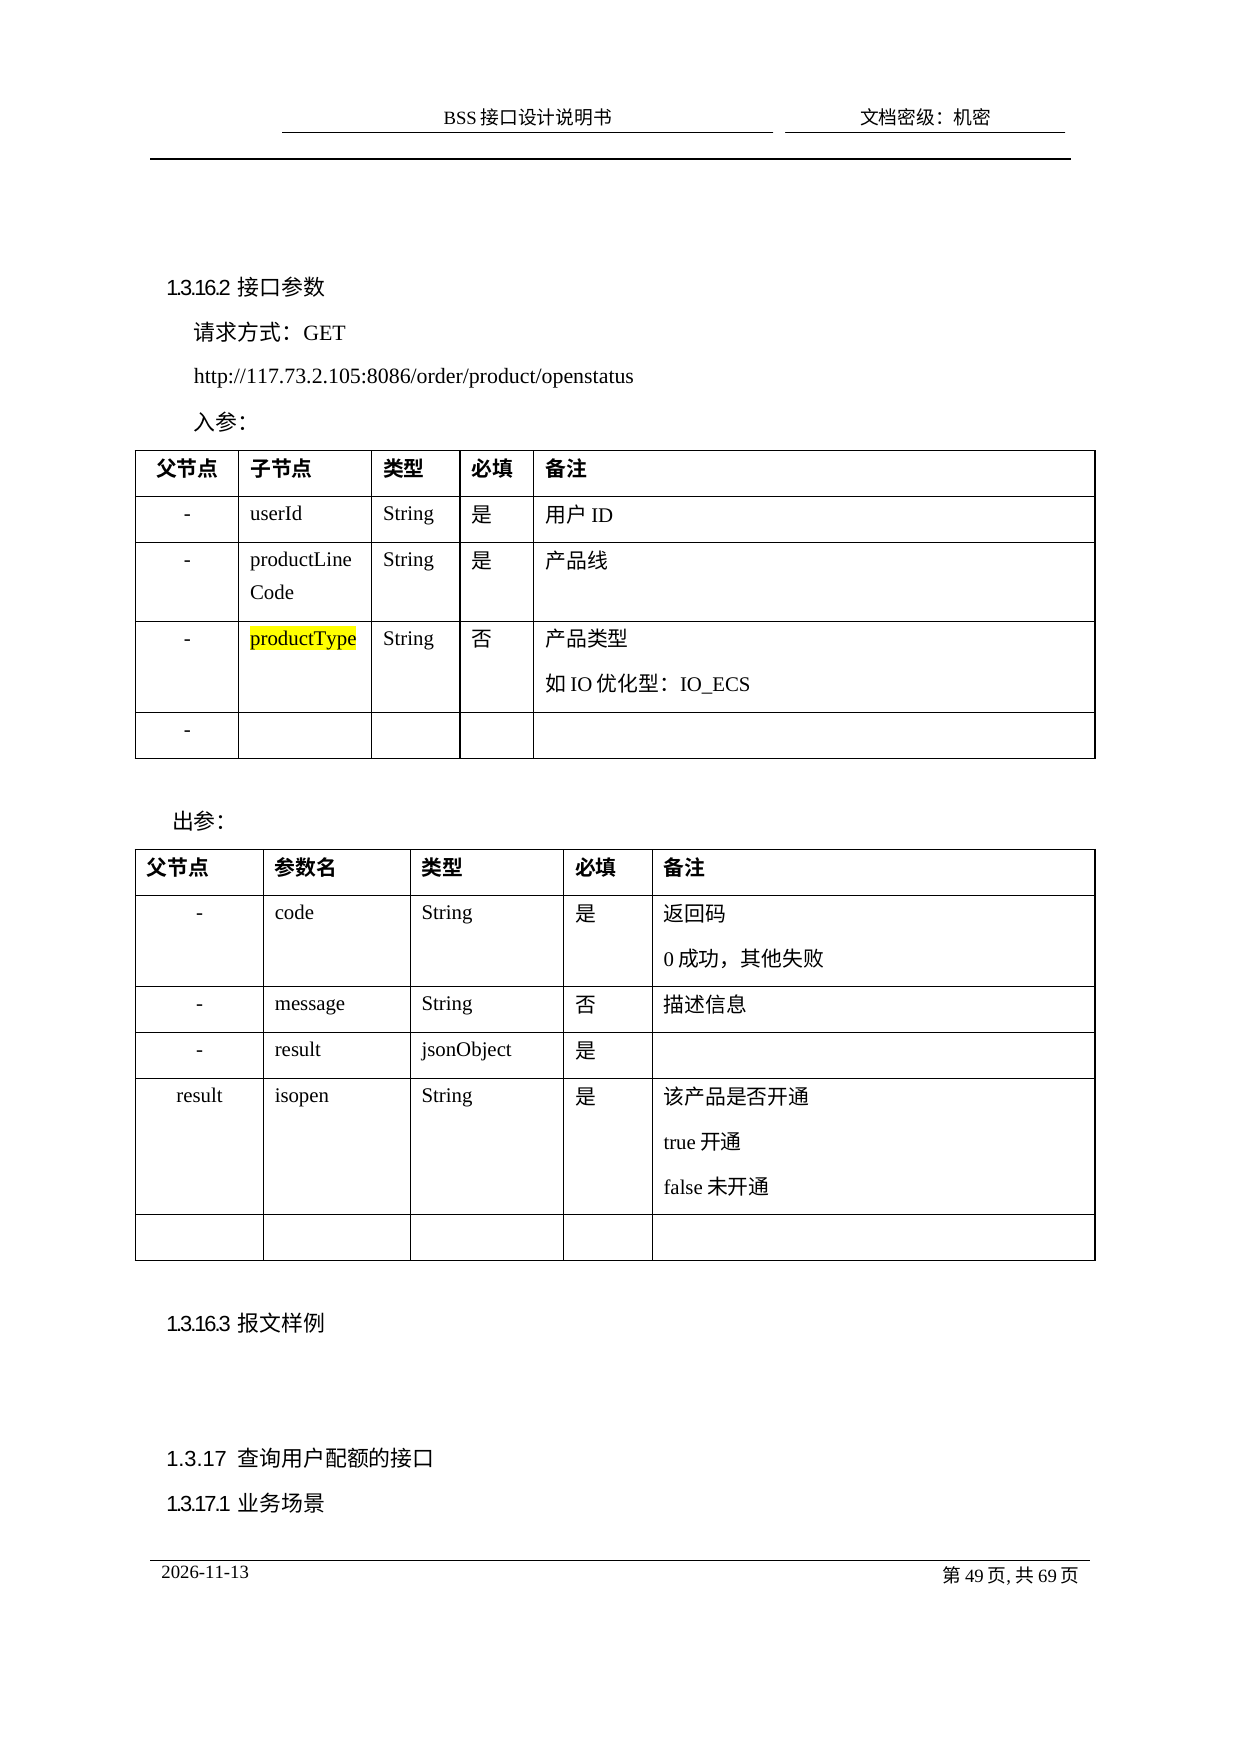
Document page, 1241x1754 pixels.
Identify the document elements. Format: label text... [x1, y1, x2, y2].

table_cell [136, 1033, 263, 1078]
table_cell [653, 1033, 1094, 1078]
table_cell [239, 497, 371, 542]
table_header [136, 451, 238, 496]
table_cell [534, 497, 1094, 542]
text 出参： [150, 804, 1090, 836]
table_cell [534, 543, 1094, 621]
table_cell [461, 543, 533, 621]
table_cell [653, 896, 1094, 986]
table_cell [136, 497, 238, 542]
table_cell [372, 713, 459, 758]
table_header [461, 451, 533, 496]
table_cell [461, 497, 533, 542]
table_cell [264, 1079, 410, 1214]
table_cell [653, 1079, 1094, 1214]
text 入参： [150, 405, 1090, 437]
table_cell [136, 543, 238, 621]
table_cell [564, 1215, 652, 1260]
subtitle 报文样例 [166, 1306, 1090, 1338]
subtitle 查询用户配额的接口 [166, 1441, 1090, 1473]
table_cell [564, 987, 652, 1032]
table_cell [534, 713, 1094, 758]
subtitle 接口参数 [166, 270, 1090, 302]
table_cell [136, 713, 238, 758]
text 请求方式：GET [150, 315, 1090, 347]
text http://117.73.2.105:8086/order/product/openstatus [150, 360, 1090, 392]
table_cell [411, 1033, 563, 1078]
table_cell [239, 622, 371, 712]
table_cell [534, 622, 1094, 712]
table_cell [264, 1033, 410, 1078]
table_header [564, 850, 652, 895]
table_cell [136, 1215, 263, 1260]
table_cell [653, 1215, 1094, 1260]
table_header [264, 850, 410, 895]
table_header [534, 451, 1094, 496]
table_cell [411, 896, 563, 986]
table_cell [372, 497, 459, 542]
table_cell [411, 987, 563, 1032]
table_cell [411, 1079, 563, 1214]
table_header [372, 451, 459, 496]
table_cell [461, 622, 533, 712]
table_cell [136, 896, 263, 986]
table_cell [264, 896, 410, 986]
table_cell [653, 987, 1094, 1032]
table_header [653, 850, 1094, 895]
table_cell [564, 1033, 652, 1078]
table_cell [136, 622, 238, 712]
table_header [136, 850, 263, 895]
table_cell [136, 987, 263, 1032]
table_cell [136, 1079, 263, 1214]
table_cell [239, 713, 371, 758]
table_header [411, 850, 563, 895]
subtitle 业务场景 [166, 1486, 1090, 1518]
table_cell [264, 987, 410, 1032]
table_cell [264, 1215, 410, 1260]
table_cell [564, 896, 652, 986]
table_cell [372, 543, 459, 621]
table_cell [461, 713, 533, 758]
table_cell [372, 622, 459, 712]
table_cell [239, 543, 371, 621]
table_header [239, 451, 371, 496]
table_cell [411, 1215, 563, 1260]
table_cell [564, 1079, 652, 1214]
